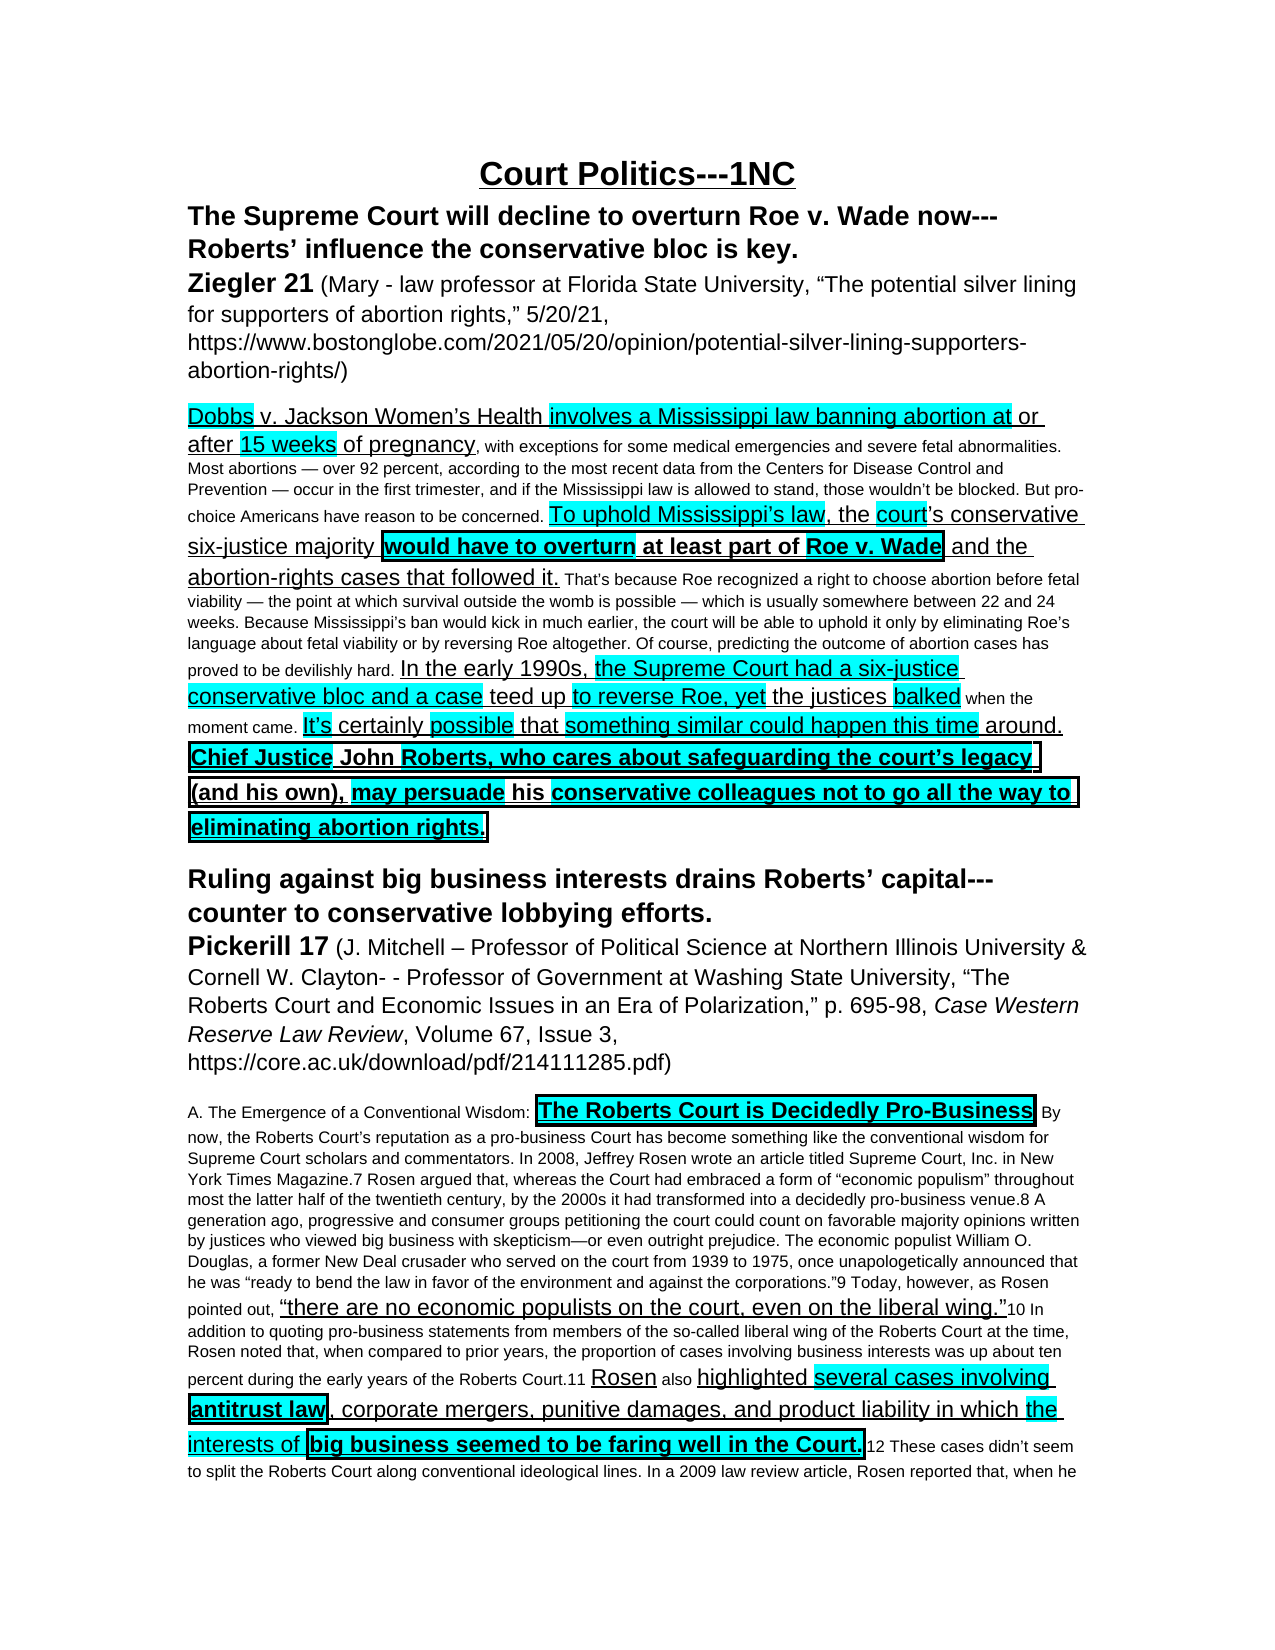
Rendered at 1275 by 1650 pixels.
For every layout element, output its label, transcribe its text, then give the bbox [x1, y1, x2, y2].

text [187, 1094, 1087, 1481]
subtitle Court Politics---1NC [187, 154, 1087, 193]
text Ziegler 21 (Mary - law professor at Florida State University, “The potential silver lining for supporters of abortion rights,” 5/20/21, https://www.bostonglobe.com/2021/05/20/opinion/potential-silver-lining-supporters-abortion-rights/) [187, 267, 1087, 384]
text Pickerill 17 (J. Mitchell – Professor of Political Science at Northern Illinois University & Cornell W. Clayton- - Professor of Government at Washing State University, “The Roberts Court and Economic Issues in an Era of Polarization,” p. 695-98, Case Western Reserve Law Review, Volume 67, Issue 3, https://core.ac.uk/download/pdf/214111285.pdf) [187, 930, 1087, 1075]
subtitle The Supreme Court will decline to overturn Roe v. Wade now---Roberts’ influence the conservative bloc is key. [187, 200, 1087, 265]
text Dobbs v. Jackson Women’s Health involves a Mississippi law banning abortion at or after 15 weeks of pregnancy, with exceptions for some medical emergencies and severe fetal abnormalities. Most abortions — over 92 percent, according to the most recent data from the Centers for Disease Control and Prevention — occur in the first trimester, and if the Mississippi law is allowed to stand, those wouldn’t be blocked. But pro-choice Americans have reason to be concerned. To uphold Mississippi’s law, the court’s conservative six-justice majority would have to overturn at least part of Roe v. Wade and the abortion-rights cases that followed it. That’s because Roe recognized a right to choose abortion before fetal viability — the point at which survival outside the womb is possible — which is usually somewhere between 22 and 24 weeks. Because Mississippi’s ban would kick in much earlier, the court will be able to uphold it only by eliminating Roe’s language about fetal viability or by reversing Roe altogether. Of course, predicting the outcome of abortion cases has proved to be devilishly hard. In the early 1990s, the Supreme Court had a six-justice conservative bloc and a case teed up to reverse Roe, yet the justices balked when the moment came. It’s certainly possible that something similar could happen this time around. Chief Justice John Roberts, who cares about safeguarding the court’s legacy (and his own), may persuade his conservative colleagues not to go all the way to eliminating abortion rights. [187, 403, 1087, 843]
subtitle Ruling against big business interests drains Roberts’ capital---counter to conservative lobbying efforts. [187, 863, 1087, 928]
